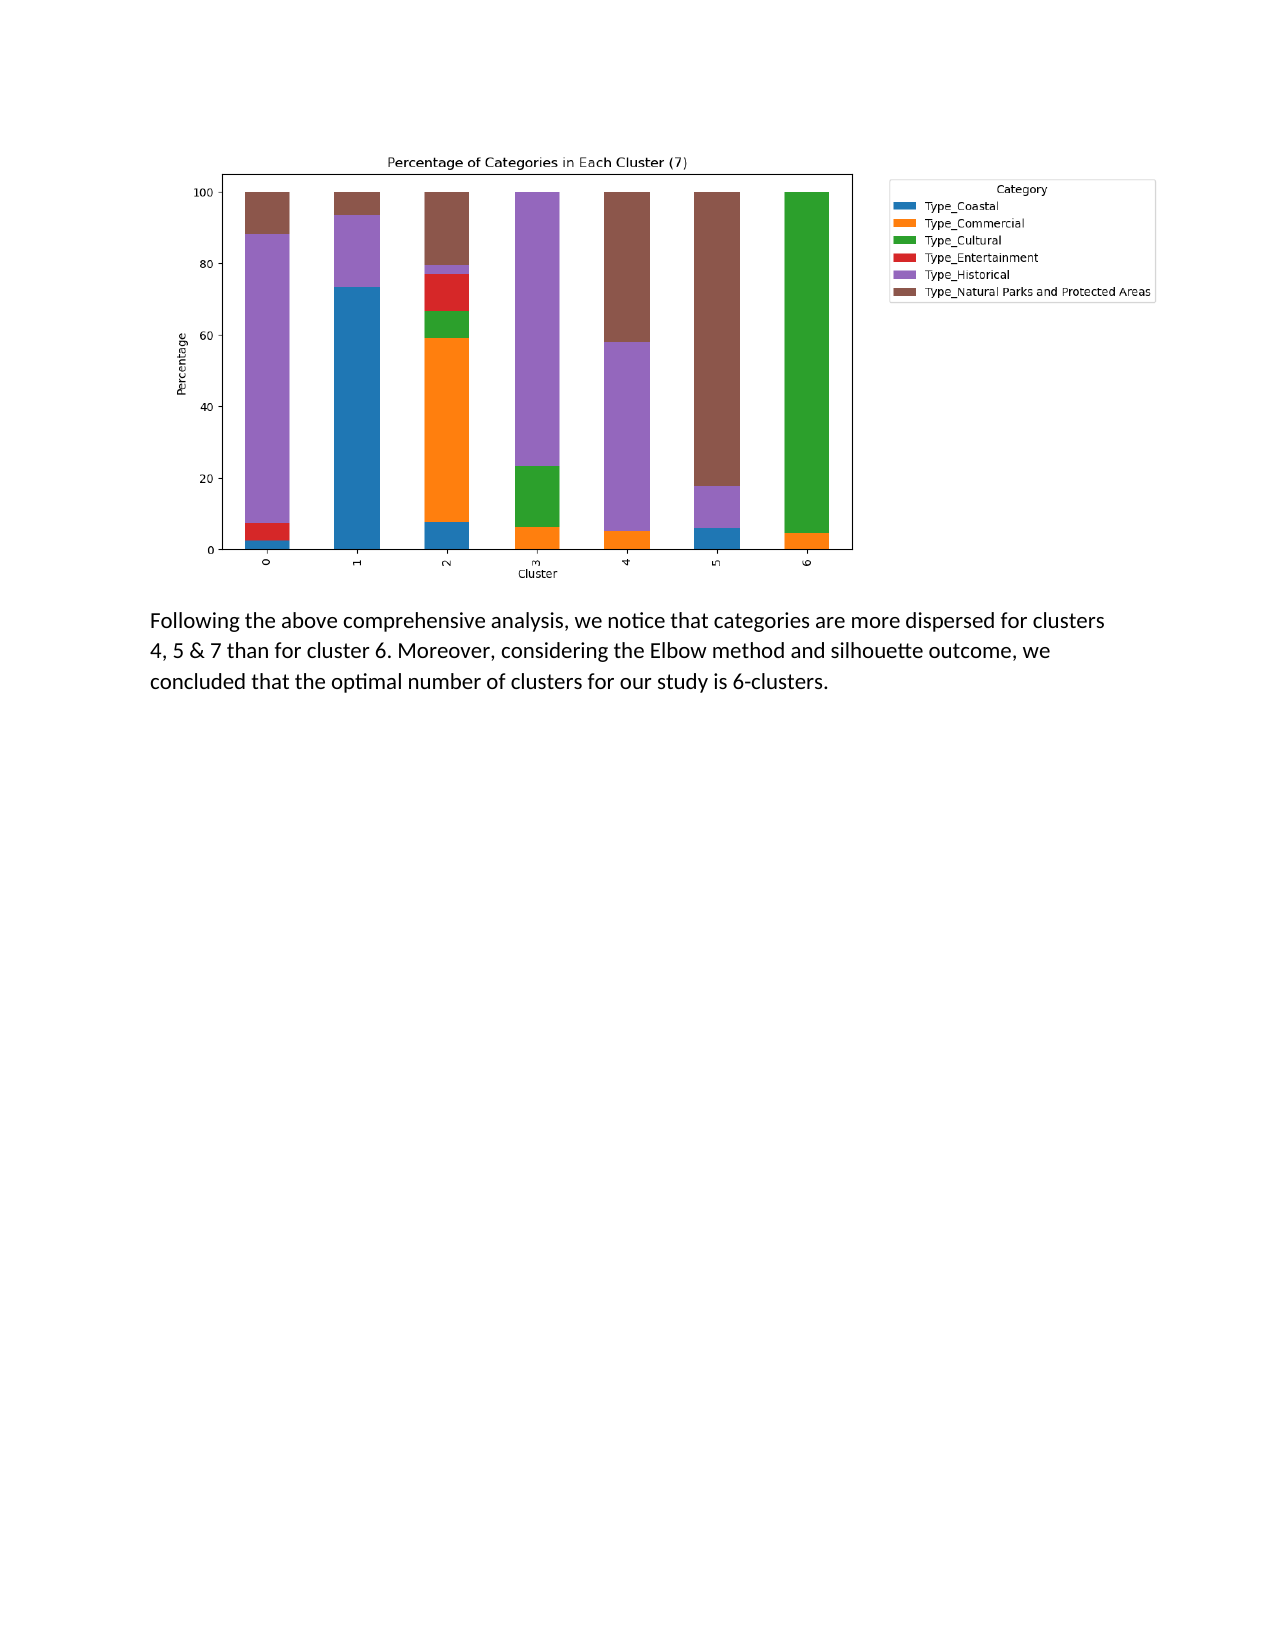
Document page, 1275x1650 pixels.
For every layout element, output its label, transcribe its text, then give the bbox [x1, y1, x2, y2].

subtitle Following the above comprehensive analysis, we notice that categories are more dispersed for clusters 4, 5 & 7 than for cluster 6. Moreover, considering the Elbow method and silhouette outcome, we concluded that the optimal number of clusters for our study is 6-clusters. [150, 606, 1125, 695]
